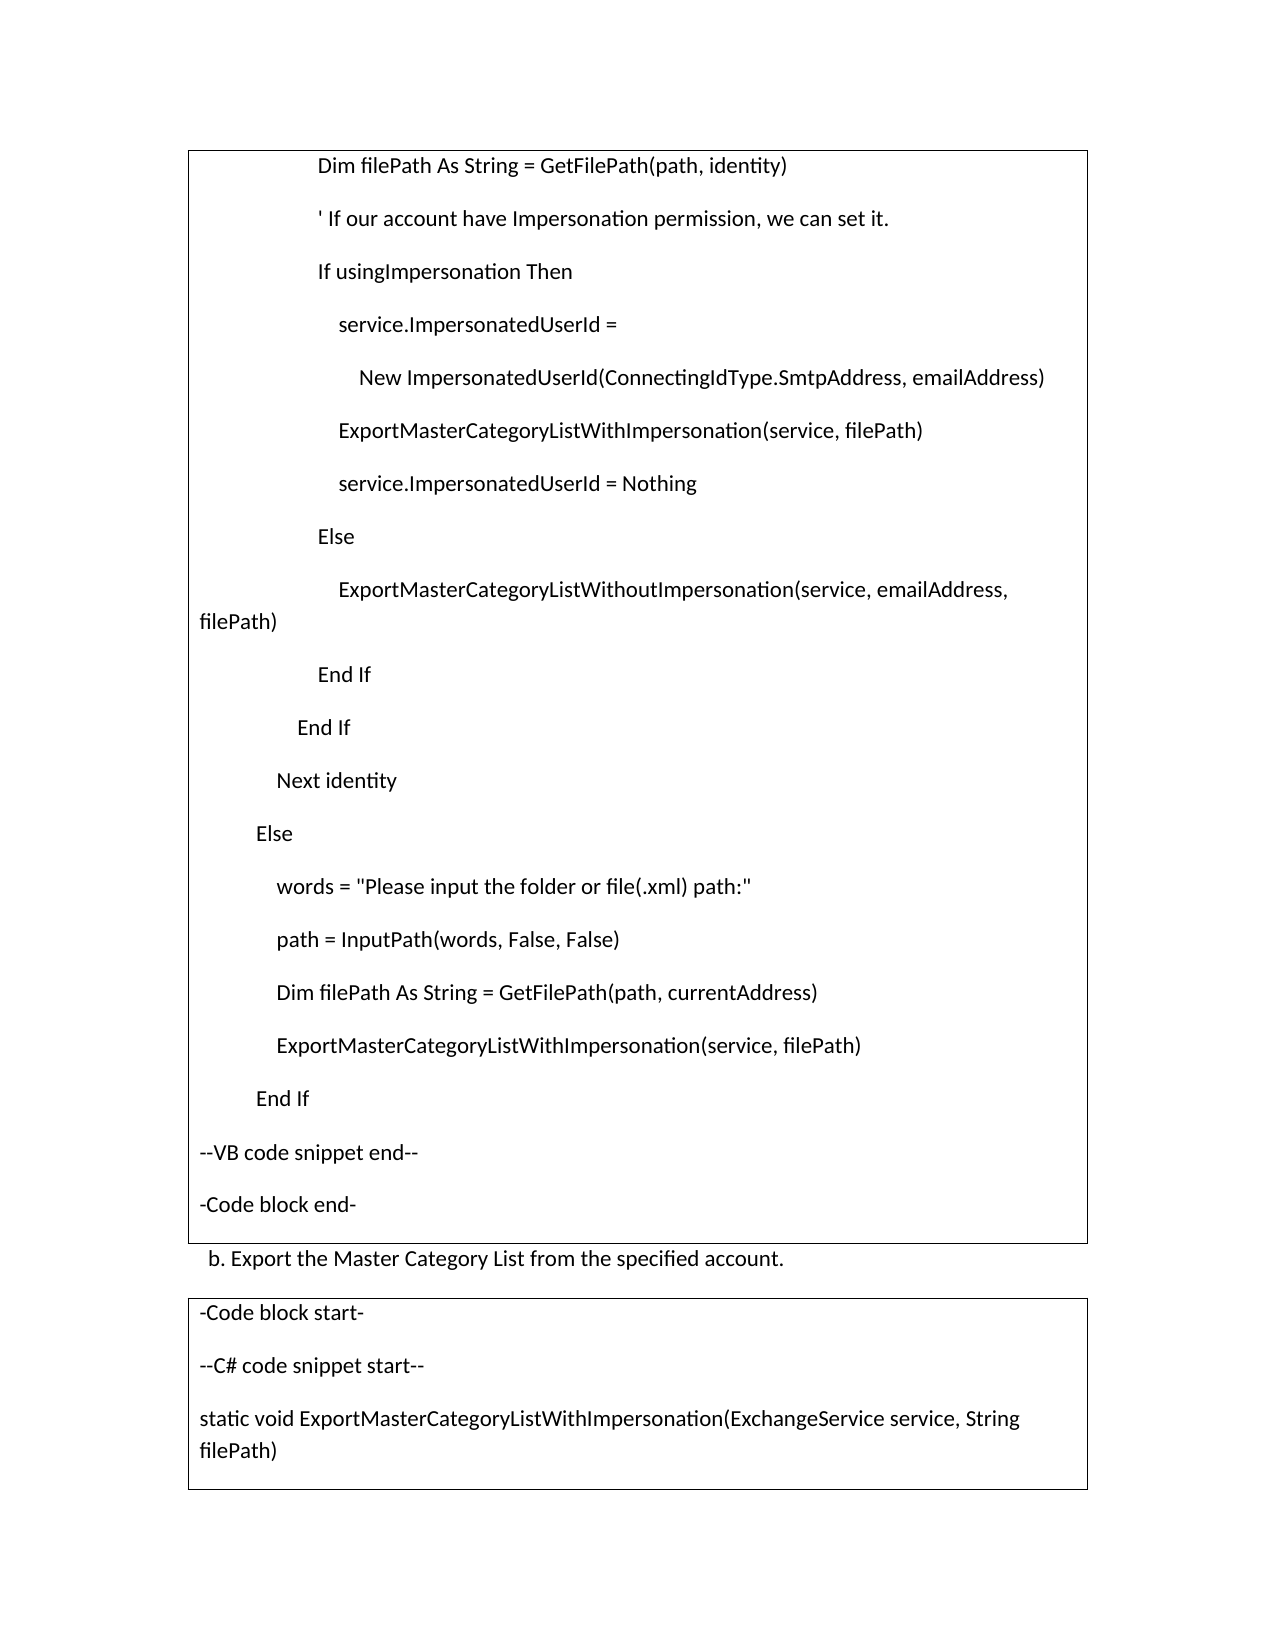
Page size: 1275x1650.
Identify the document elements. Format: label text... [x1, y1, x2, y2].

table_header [189, 1299, 1087, 1489]
text b. Export the Master Category List from the specified account. [187, 1244, 1087, 1272]
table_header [189, 151, 1087, 1243]
